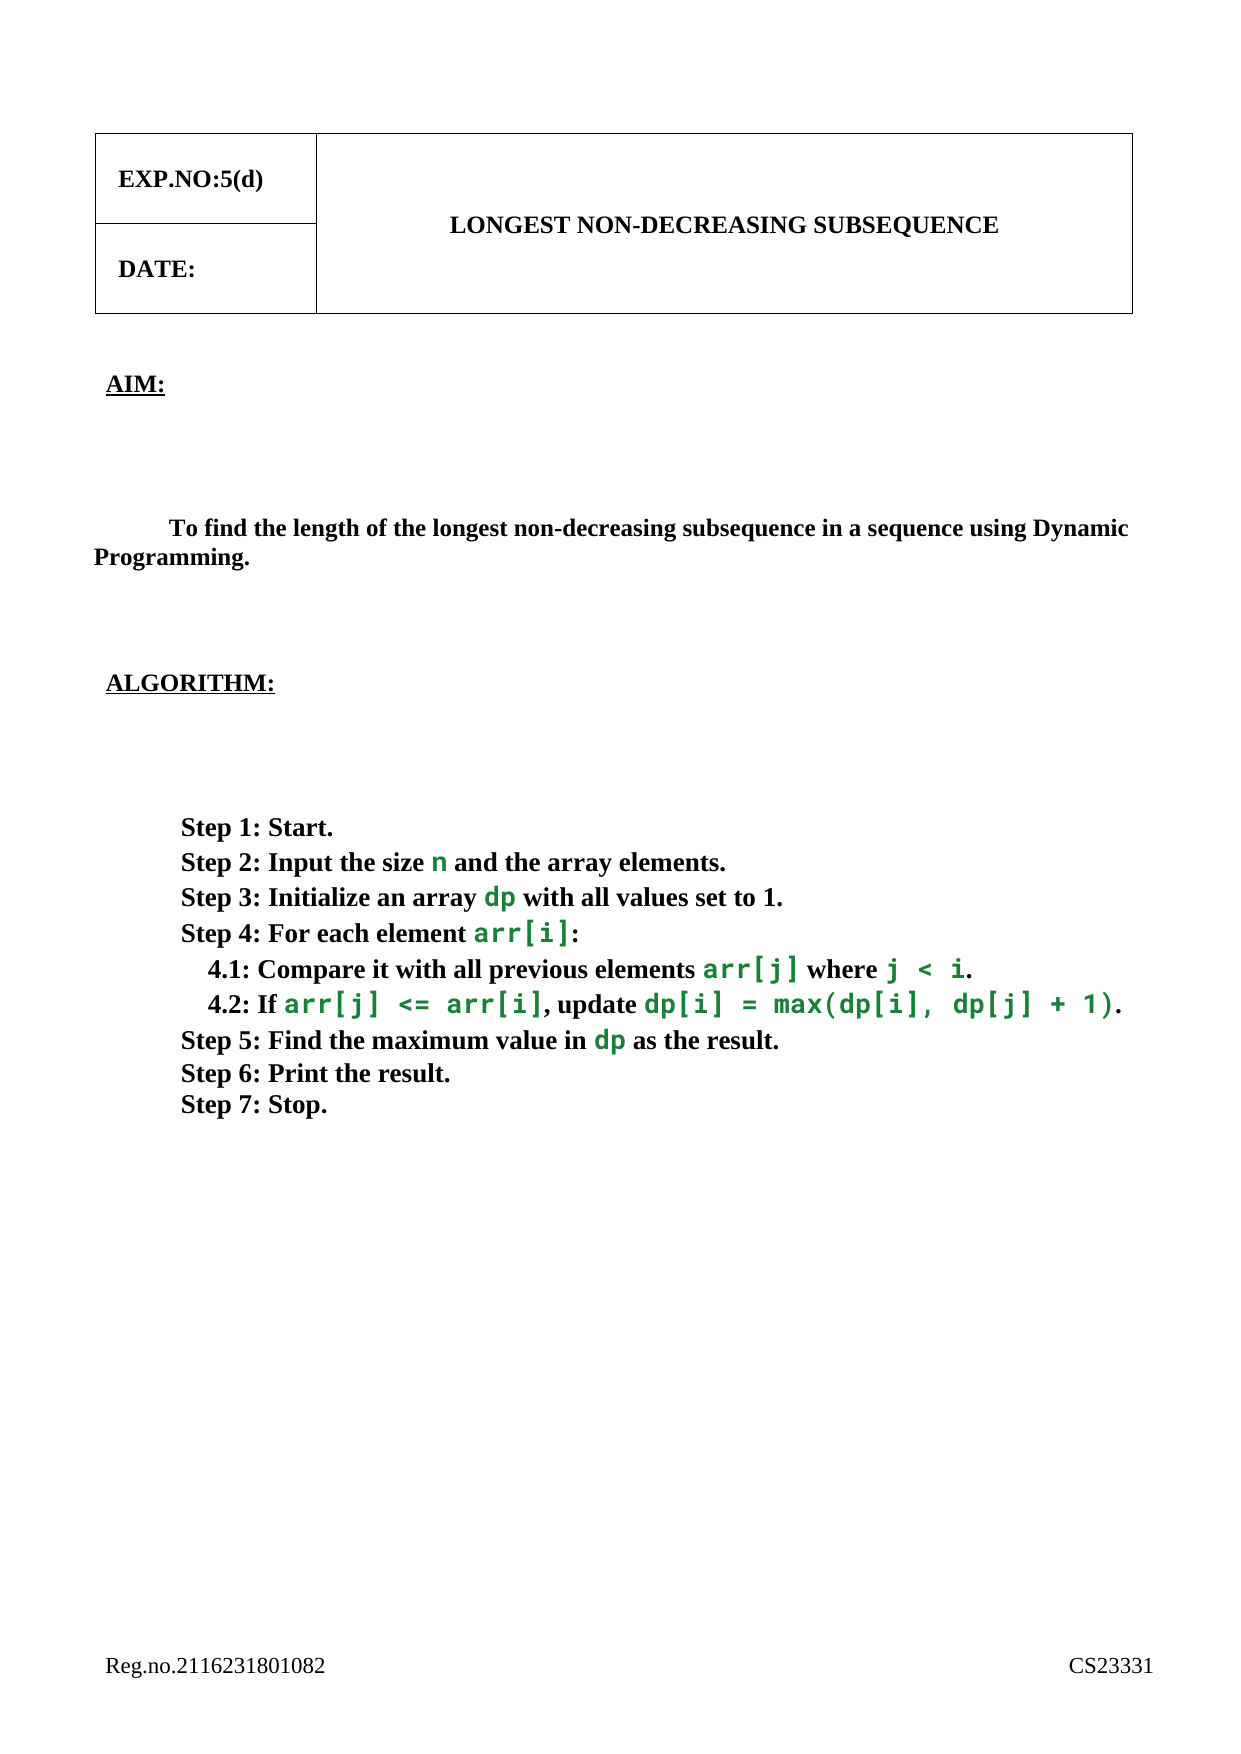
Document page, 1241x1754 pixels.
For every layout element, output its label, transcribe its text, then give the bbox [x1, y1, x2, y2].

table_cell DATE: [96, 224, 316, 313]
text Step 1: Start. [181, 811, 1155, 842]
text Step 2: Input the size n and the array elements. [181, 842, 1155, 878]
text AIM: [106, 369, 1155, 398]
table_header EXP.NO:5(d) [96, 134, 316, 223]
text ALGORITHM: [106, 668, 1155, 696]
text Step 6: Print the result. [181, 1057, 1155, 1088]
text Step 7: Stop. [181, 1088, 1155, 1119]
text 4.1: Compare it with all previous elements arr[j] where j < i. [181, 950, 1155, 985]
text Step 4: For each element arr[i]: [181, 914, 1155, 950]
table_header LONGEST NON-DECREASING SUBSEQUENCE [317, 134, 1132, 313]
text Step 5: Find the maximum value in dp as the result. [181, 1021, 1155, 1057]
text 4.2: If arr[j] <= arr[i], update dp[i] = max(dp[i], dp[j] + 1). [181, 985, 1155, 1021]
text Step 3: Initialize an array dp with all values set to 1. [181, 878, 1155, 914]
text To find the length of the longest non-decreasing subsequence in a sequence using Dynamic Programming. [94, 513, 1155, 571]
